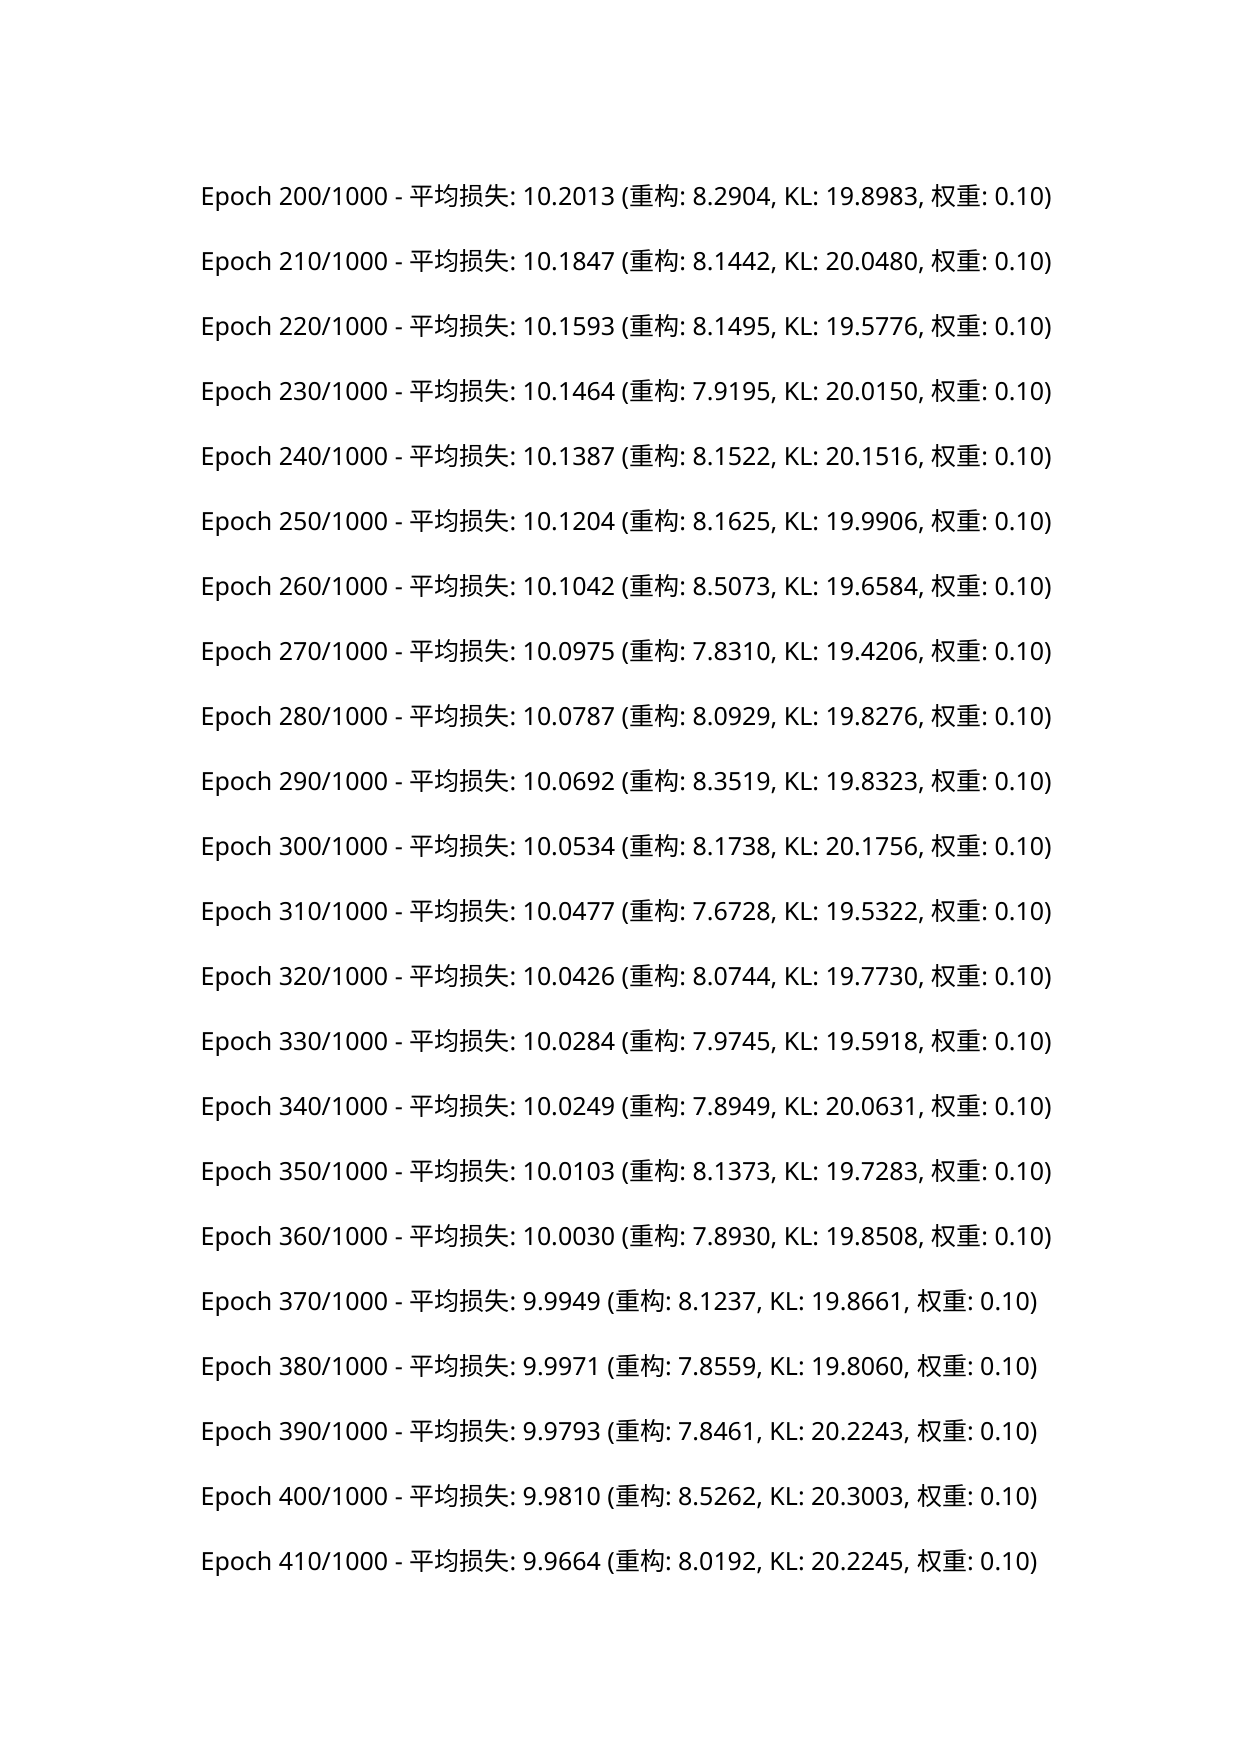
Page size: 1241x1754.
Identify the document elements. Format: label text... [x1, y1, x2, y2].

text Epoch 380/1000 - 平均损失: 9.9971 (重构: 7.8559, KL: 19.8060, 权重: 0.10) [187, 1332, 1053, 1397]
text Epoch 350/1000 - 平均损失: 10.0103 (重构: 8.1373, KL: 19.7283, 权重: 0.10) [187, 1137, 1053, 1202]
text Epoch 220/1000 - 平均损失: 10.1593 (重构: 8.1495, KL: 19.5776, 权重: 0.10) [187, 292, 1053, 357]
text Epoch 340/1000 - 平均损失: 10.0249 (重构: 7.8949, KL: 20.0631, 权重: 0.10) [187, 1072, 1053, 1137]
text Epoch 260/1000 - 平均损失: 10.1042 (重构: 8.5073, KL: 19.6584, 权重: 0.10) [187, 552, 1053, 617]
text Epoch 390/1000 - 平均损失: 9.9793 (重构: 7.8461, KL: 20.2243, 权重: 0.10) [187, 1397, 1053, 1462]
text Epoch 410/1000 - 平均损失: 9.9664 (重构: 8.0192, KL: 20.2245, 权重: 0.10) [187, 1527, 1053, 1592]
text Epoch 320/1000 - 平均损失: 10.0426 (重构: 8.0744, KL: 19.7730, 权重: 0.10) [187, 942, 1053, 1007]
text Epoch 270/1000 - 平均损失: 10.0975 (重构: 7.8310, KL: 19.4206, 权重: 0.10) [187, 617, 1053, 682]
text Epoch 200/1000 - 平均损失: 10.2013 (重构: 8.2904, KL: 19.8983, 权重: 0.10) [187, 162, 1053, 227]
text Epoch 280/1000 - 平均损失: 10.0787 (重构: 8.0929, KL: 19.8276, 权重: 0.10) [187, 682, 1053, 747]
text Epoch 370/1000 - 平均损失: 9.9949 (重构: 8.1237, KL: 19.8661, 权重: 0.10) [187, 1267, 1053, 1332]
text Epoch 210/1000 - 平均损失: 10.1847 (重构: 8.1442, KL: 20.0480, 权重: 0.10) [187, 227, 1053, 292]
text Epoch 400/1000 - 平均损失: 9.9810 (重构: 8.5262, KL: 20.3003, 权重: 0.10) [187, 1462, 1053, 1527]
text Epoch 310/1000 - 平均损失: 10.0477 (重构: 7.6728, KL: 19.5322, 权重: 0.10) [187, 877, 1053, 942]
text Epoch 230/1000 - 平均损失: 10.1464 (重构: 7.9195, KL: 20.0150, 权重: 0.10) [187, 357, 1053, 422]
text Epoch 240/1000 - 平均损失: 10.1387 (重构: 8.1522, KL: 20.1516, 权重: 0.10) [187, 422, 1053, 487]
text Epoch 290/1000 - 平均损失: 10.0692 (重构: 8.3519, KL: 19.8323, 权重: 0.10) [187, 747, 1053, 812]
text Epoch 360/1000 - 平均损失: 10.0030 (重构: 7.8930, KL: 19.8508, 权重: 0.10) [187, 1202, 1053, 1267]
text Epoch 330/1000 - 平均损失: 10.0284 (重构: 7.9745, KL: 19.5918, 权重: 0.10) [187, 1007, 1053, 1072]
text Epoch 300/1000 - 平均损失: 10.0534 (重构: 8.1738, KL: 20.1756, 权重: 0.10) [187, 812, 1053, 877]
text Epoch 250/1000 - 平均损失: 10.1204 (重构: 8.1625, KL: 19.9906, 权重: 0.10) [187, 487, 1053, 552]
